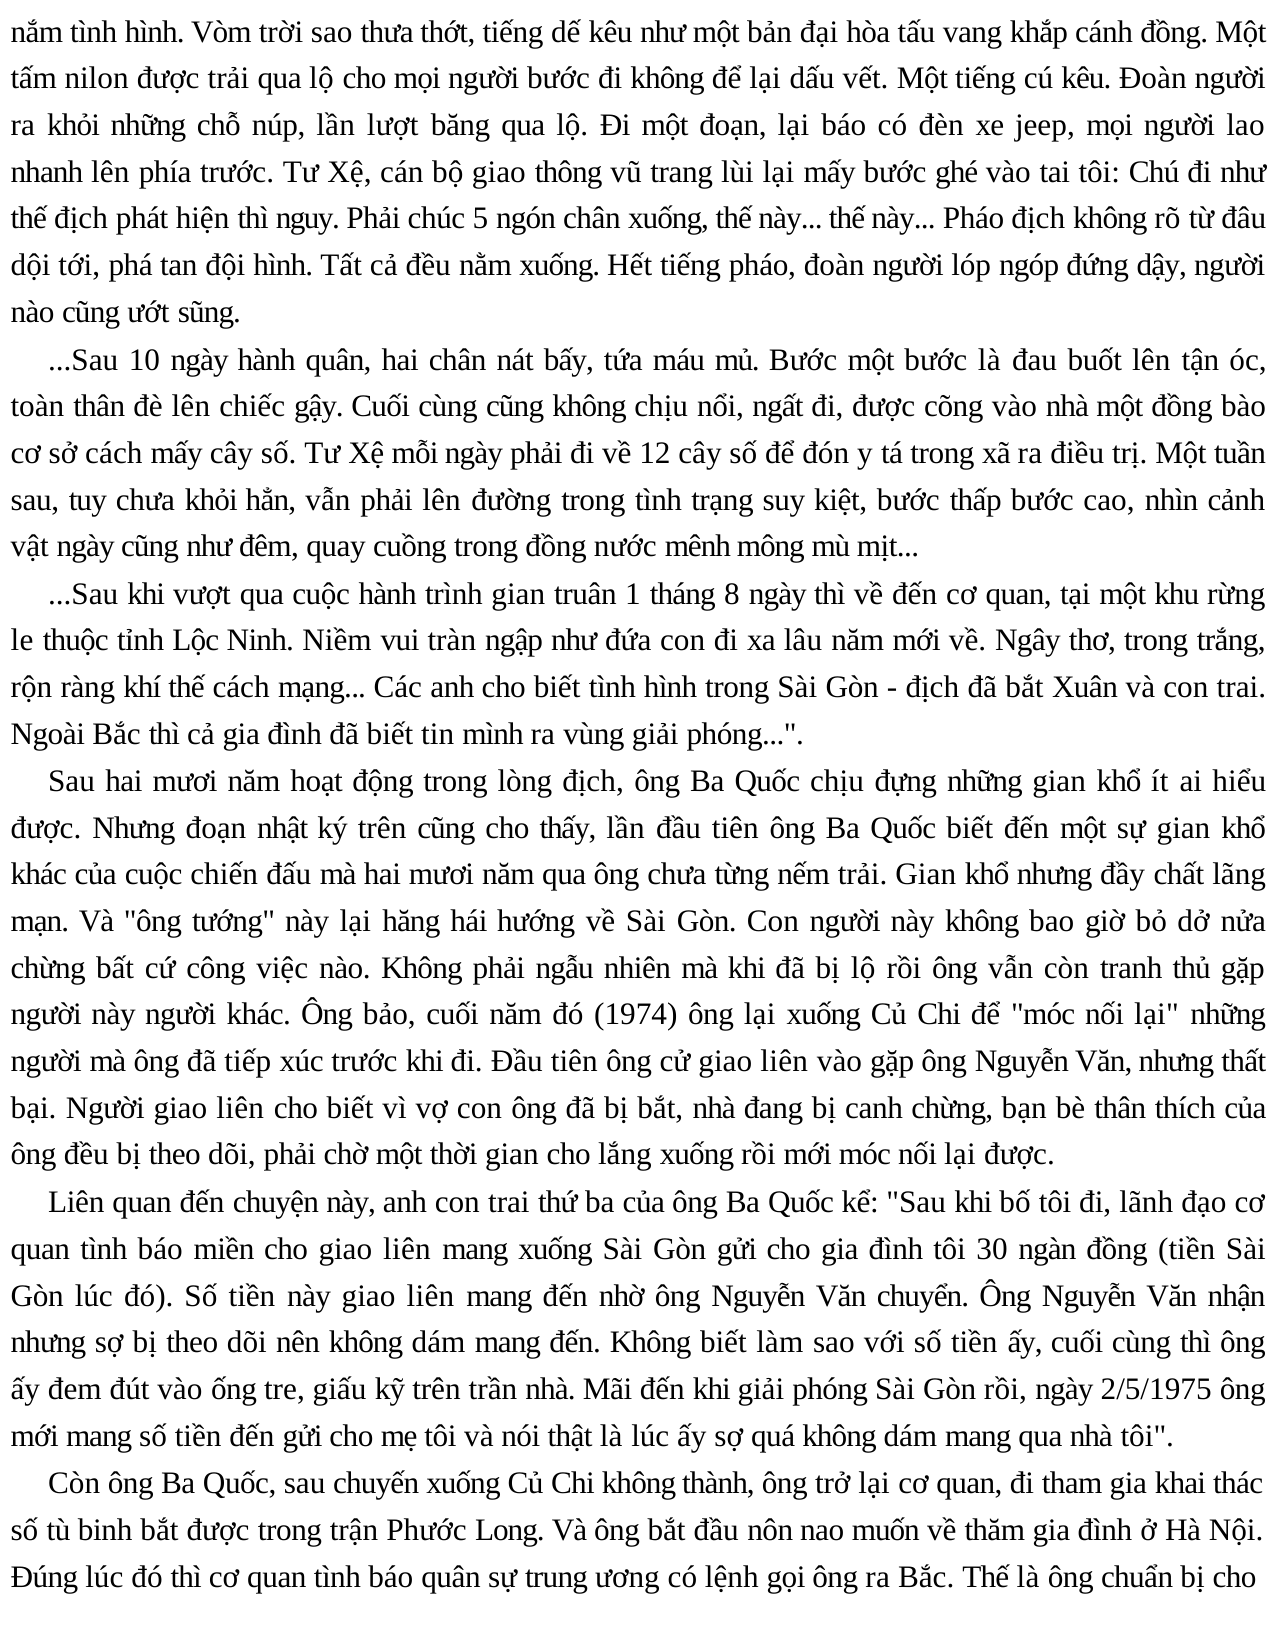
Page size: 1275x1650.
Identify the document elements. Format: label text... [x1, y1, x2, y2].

text ...Sau khi vượt qua cuộc hành trình gian truân 1 tháng 8 ngày thì về đến cơ quan, tại một khu rừng le thuộc tỉnh Lộc Ninh. Niềm vui tràn ngập như đứa con đi xa lâu năm mới về. Ngây thơ, trong trắng, rộn ràng khí thế cách mạng... Các anh cho biết tình hình trong Sài Gòn - địch đã bắt Xuân và con trai. Ngoài Bắc thì cả gia đình đã biết tin mình ra vùng giải phóng...". [10, 575, 1266, 751]
text nắm tình hình. Vòm trời sao thưa thớt, tiếng dế kêu như một bản đại hòa tấu vang khắp cánh đồng. Một tấm nilon được trải qua lộ cho mọi người bước đi không để lại dấu vết. Một tiếng cú kêu. Đoàn người ra khỏi những chỗ núp, lần lượt băng qua lộ. Đi một đoạn, lại báo có đèn xe jeep, mọi người lao nhanh lên phía trước. Tư Xệ, cán bộ giao thông vũ trang lùi lại mấy bước ghé vào tai tôi: Chú đi như thế địch phát hiện thì nguy. Phải chúc 5 ngón chân xuống, thế này... thế này... Pháo địch không rõ từ đâu dội tới, phá tan đội hình. Tất cả đều nằm xuống. Hết tiếng pháo, đoàn người lóp ngóp đứng dậy, người nào cũng ướt sũng. [10, 13, 1266, 329]
text ...Sau 10 ngày hành quân, hai chân nát bấy, tứa máu mủ. Bước một bước là đau buốt lên tận óc, toàn thân đè lên chiếc gậy. Cuối cùng cũng không chịu nổi, ngất đi, được cõng vào nhà một đồng bào cơ sở cách mấy cây số. Tư Xệ mỗi ngày phải đi về 12 cây số để đón y tá trong xã ra điều trị. Một tuần sau, tuy chưa khỏi hẳn, vẫn phải lên đường trong tình trạng suy kiệt, bước thấp bước cao, nhìn cảnh vật ngày cũng như đêm, quay cuồng trong đồng nước mênh mông mù mịt... [10, 341, 1266, 563]
text Liên quan đến chuyện này, anh con trai thứ ba của ông Ba Quốc kể: "Sau khi bố tôi đi, lãnh đạo cơ quan tình báo miền cho giao liên mang xuống Sài Gòn gửi cho gia đình tôi 30 ngàn đồng (tiền Sài Gòn lúc đó). Số tiền này giao liên mang đến nhờ ông Nguyễn Văn chuyển. Ông Nguyễn Văn nhận nhưng sợ bị theo dõi nên không dám mang đến. Không biết làm sao với số tiền ấy, cuối cùng thì ông ấy đem đút vào ống tre, giấu kỹ trên trần nhà. Mãi đến khi giải phóng Sài Gòn rồi, ngày 2/5/1975 ông mới mang số tiền đến gửi cho mẹ tôi và nói thật là lúc ấy sợ quá không dám mang qua nhà tôi". [10, 1184, 1266, 1453]
text Còn ông Ba Quốc, sau chuyến xuống Củ Chi không thành, ông trở lại cơ quan, đi tham gia khai thác số tù binh bắt được trong trận Phước Long. Và ông bắt đầu nôn nao muốn về thăm gia đình ở Hà Nội. Đúng lúc đó thì cơ quan tình báo quân sự trung ương có lệnh gọi ông ra Bắc. Thế là ông chuẩn bị cho [10, 1464, 1265, 1594]
text Sau hai mươi năm hoạt động trong lòng địch, ông Ba Quốc chịu đựng những gian khổ ít ai hiểu được. Nhưng đoạn nhật ký trên cũng cho thấy, lần đầu tiên ông Ba Quốc biết đến một sự gian khổ khác của cuộc chiến đấu mà hai mươi năm qua ông chưa từng nếm trải. Gian khổ nhưng đầy chất lãng mạn. Và "ông tướng" này lại hăng hái hướng về Sài Gòn. Con người này không bao giờ bỏ dở nửa chừng bất cứ công việc nào. Không phải ngẫu nhiên mà khi đã bị lộ rồi ông vẫn còn tranh thủ gặp người này người khác. Ông bảo, cuối năm đó (1974) ông lại xuống Củ Chi để "móc nối lại" những người mà ông đã tiếp xúc trước khi đi. Đầu tiên ông cử giao liên vào gặp ông Nguyễn Văn, nhưng thất bại. Người giao liên cho biết vì vợ con ông đã bị bắt, nhà đang bị canh chừng, bạn bè thân thích của ông đều bị theo dõi, phải chờ một thời gian cho lắng xuống rồi mới móc nối lại được. [10, 762, 1266, 1171]
